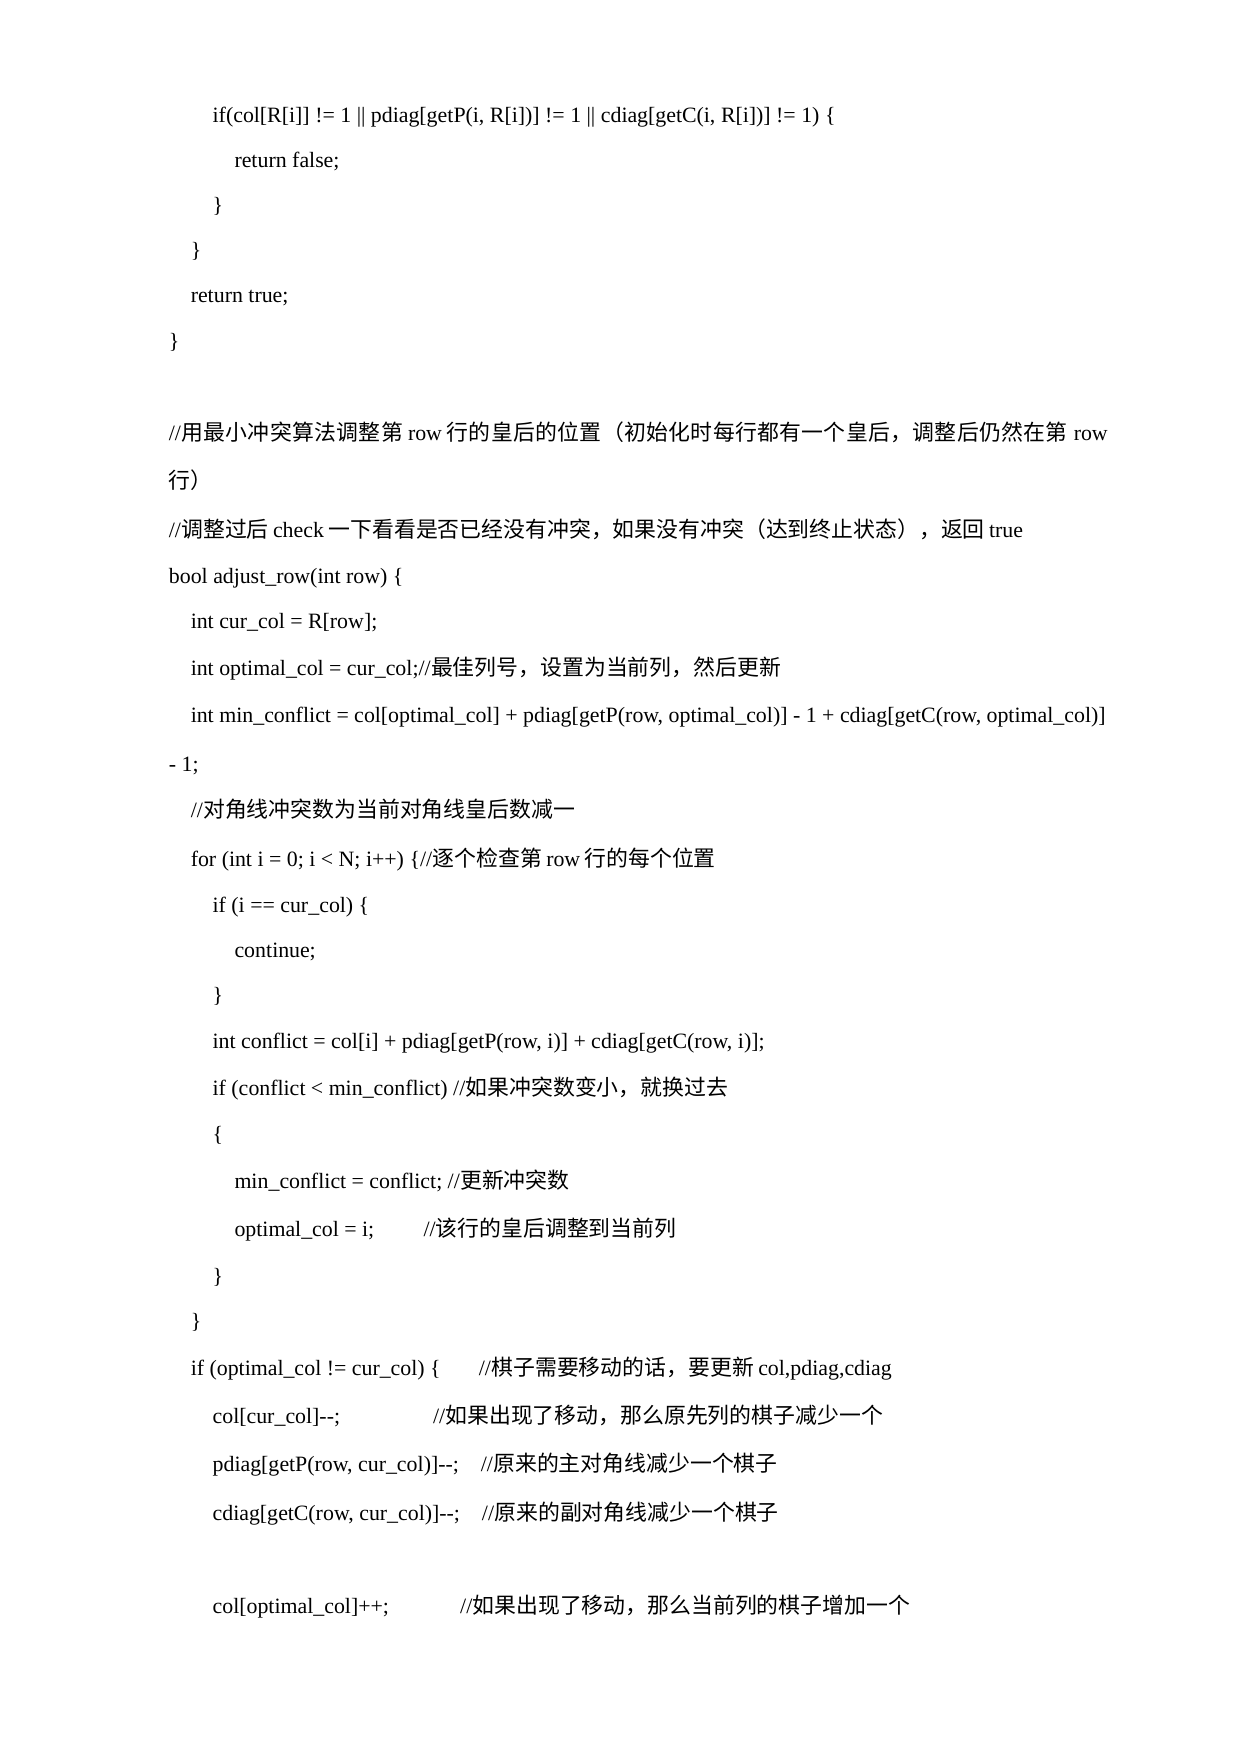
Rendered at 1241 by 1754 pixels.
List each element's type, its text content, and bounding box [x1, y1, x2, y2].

text return false; [169, 143, 1107, 176]
text return true; [169, 279, 1107, 311]
text { [169, 1117, 1107, 1150]
text cdiag[getC(row, cur_col)]--; //原来的副对角线减少一个棋子 [169, 1494, 1107, 1527]
text for (int i = 0; i < N; i++) {//逐个检查第row行的每个位置 [169, 840, 1107, 873]
text col[cur_col]--; //如果出现了移动，那么原先列的棋子减少一个 [169, 1398, 1107, 1430]
text //用最小冲突算法调整第row行的皇后的位置（初始化时每行都有一个皇后，调整后仍然在第row行） [169, 414, 1107, 495]
text if (optimal_col != cur_col) { //棋子需要移动的话，要更新col,pdiag,cdiag [169, 1349, 1107, 1382]
text } [169, 979, 1107, 1011]
text } [169, 189, 1107, 221]
text } [169, 1259, 1107, 1292]
text col[optimal_col]++; //如果出现了移动，那么当前列的棋子增加一个 [169, 1588, 1107, 1620]
text if(col[R[i]] != 1 || pdiag[getP(i, R[i])] != 1 || cdiag[getC(i, R[i])] != 1) { [169, 98, 1107, 131]
text if (i == cur_col) { [169, 889, 1107, 921]
text pdiag[getP(row, cur_col)]--; //原来的主对角线减少一个棋子 [169, 1446, 1107, 1478]
text } [169, 234, 1107, 266]
text } [169, 324, 1107, 356]
text //调整过后check一下看看是否已经没有冲突，如果没有冲突（达到终止状态），返回true [169, 511, 1107, 544]
text int conflict = col[i] + pdiag[getP(row, i)] + cdiag[getC(row, i)]; [169, 1024, 1107, 1056]
text } [169, 1304, 1107, 1337]
text int min_conflict = col[optimal_col] + pdiag[getP(row, optimal_col)] - 1 + cdiag[getC(row, optimal_col)] - 1; [169, 698, 1107, 779]
text int optimal_col = cur_col;//最佳列号，设置为当前列，然后更新 [169, 650, 1107, 682]
text //对角线冲突数为当前对角线皇后数减一 [169, 792, 1107, 824]
text min_conflict = conflict; //更新冲突数 [169, 1162, 1107, 1195]
text continue; [169, 934, 1107, 966]
text optimal_col = i; //该行的皇后调整到当前列 [169, 1211, 1107, 1243]
text bool adjust_row(int row) { [169, 559, 1107, 592]
text if (conflict < min_conflict) //如果冲突数变小，就换过去 [169, 1069, 1107, 1102]
text int cur_col = R[row]; [169, 605, 1107, 637]
